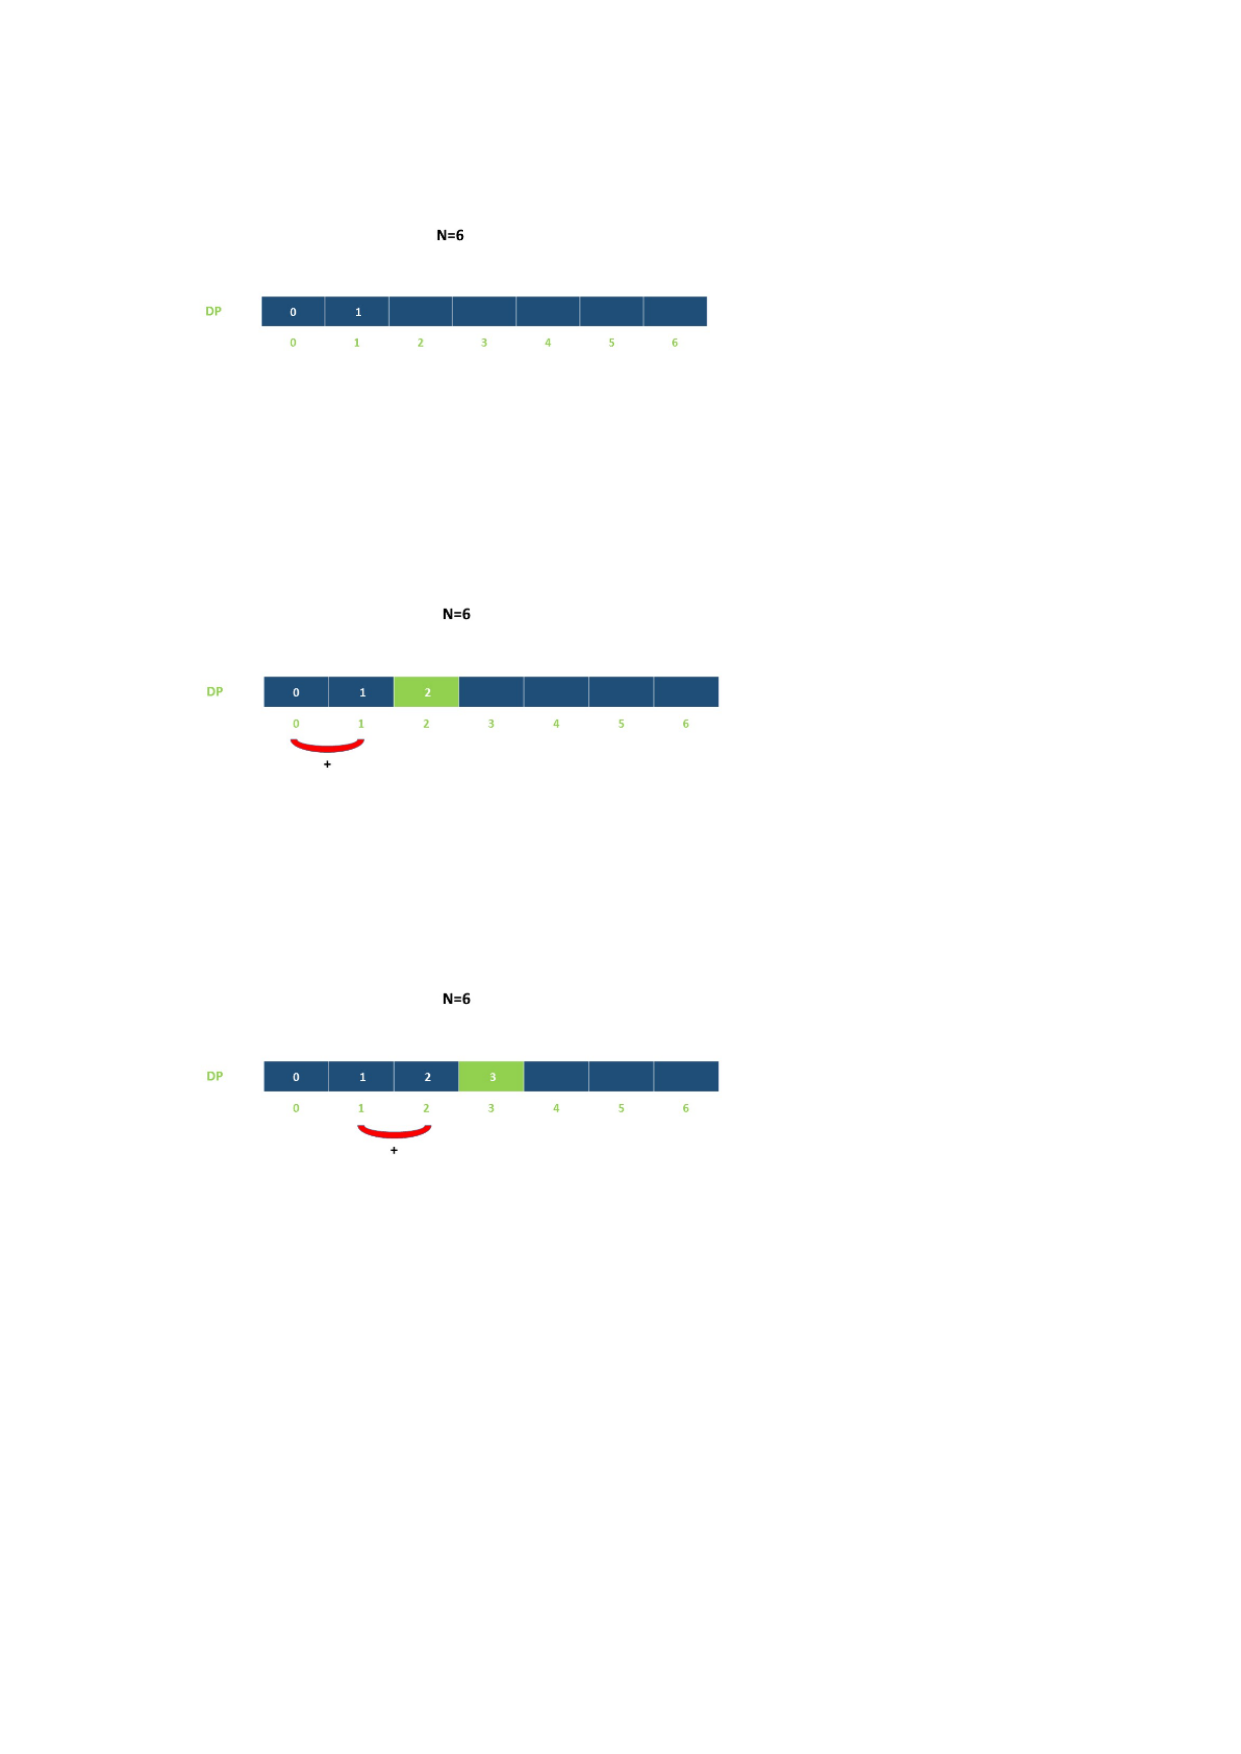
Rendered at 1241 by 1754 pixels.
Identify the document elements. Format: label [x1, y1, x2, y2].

picture [150, 150, 832, 1296]
